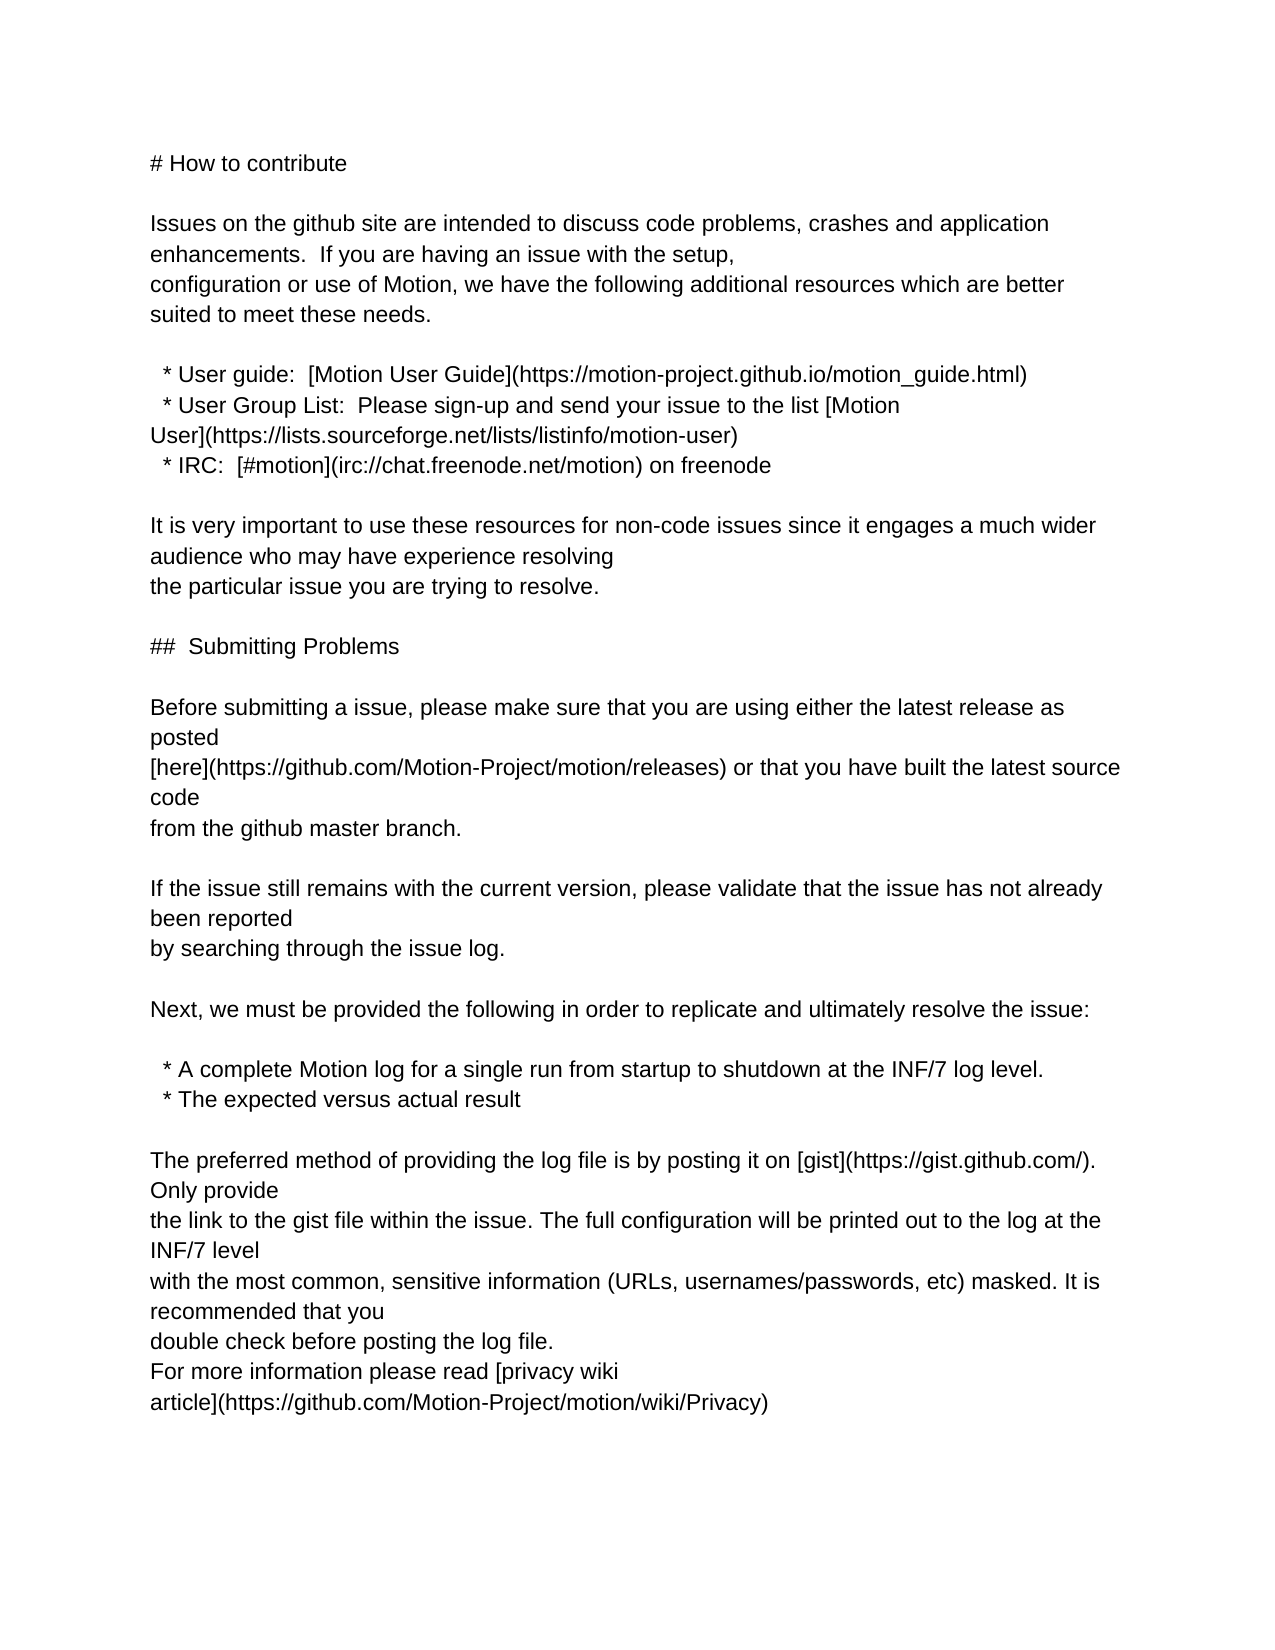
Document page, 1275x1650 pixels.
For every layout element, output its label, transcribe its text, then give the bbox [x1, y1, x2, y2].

text * A complete Motion log for a single run from startup to shutdown at the INF/7 log level. [150, 1056, 1125, 1083]
text * User guide: [Motion User Guide](https://motion-project.github.io/motion_guide.html) [150, 361, 1125, 388]
text the link to the gist file within the issue. The full configuration will be printed out to the log at the INF/7 level [150, 1207, 1125, 1264]
text If the issue still remains with the current version, please validate that the issue has not already been reported [150, 875, 1125, 932]
text by searching through the issue log. [150, 935, 1125, 962]
text The preferred method of providing the log file is by posting it on [gist](https://gist.github.com/). Only provide [150, 1147, 1125, 1203]
text * User Group List: Please sign-up and send your issue to the list [Motion User](https://lists.sourceforge.net/lists/listinfo/motion-user) [150, 392, 1125, 448]
text with the most common, sensitive information (URLs, usernames/passwords, etc) masked. It is recommended that you [150, 1268, 1125, 1324]
text double check before posting the log file. [150, 1328, 1125, 1354]
text * The expected versus actual result [150, 1086, 1125, 1113]
text # How to contribute [150, 150, 1125, 176]
text configuration or use of Motion, we have the following additional resources which are better suited to meet these needs. [150, 271, 1125, 327]
text For more information please read [privacy wiki article](https://github.com/Motion-Project/motion/wiki/Privacy) [150, 1358, 1125, 1415]
text Issues on the github site are intended to discuss code problems, crashes and application enhancements. If you are having an issue with the setup, [150, 210, 1125, 267]
text [here](https://github.com/Motion-Project/motion/releases) or that you have built the latest source code [150, 754, 1125, 811]
text Next, we must be provided the following in order to replicate and ultimately resolve the issue: [150, 996, 1125, 1022]
text from the github master branch. [150, 814, 1125, 841]
text It is very important to use these resources for non-code issues since it engages a much wider audience who may have experience resolving [150, 512, 1125, 569]
text * IRC: [#motion](irc://chat.freenode.net/motion) on freenode [150, 452, 1125, 478]
text ## Submitting Problems [150, 633, 1125, 660]
text the particular issue you are trying to resolve. [150, 573, 1125, 599]
text Before submitting a issue, please make sure that you are using either the latest release as posted [150, 694, 1125, 750]
